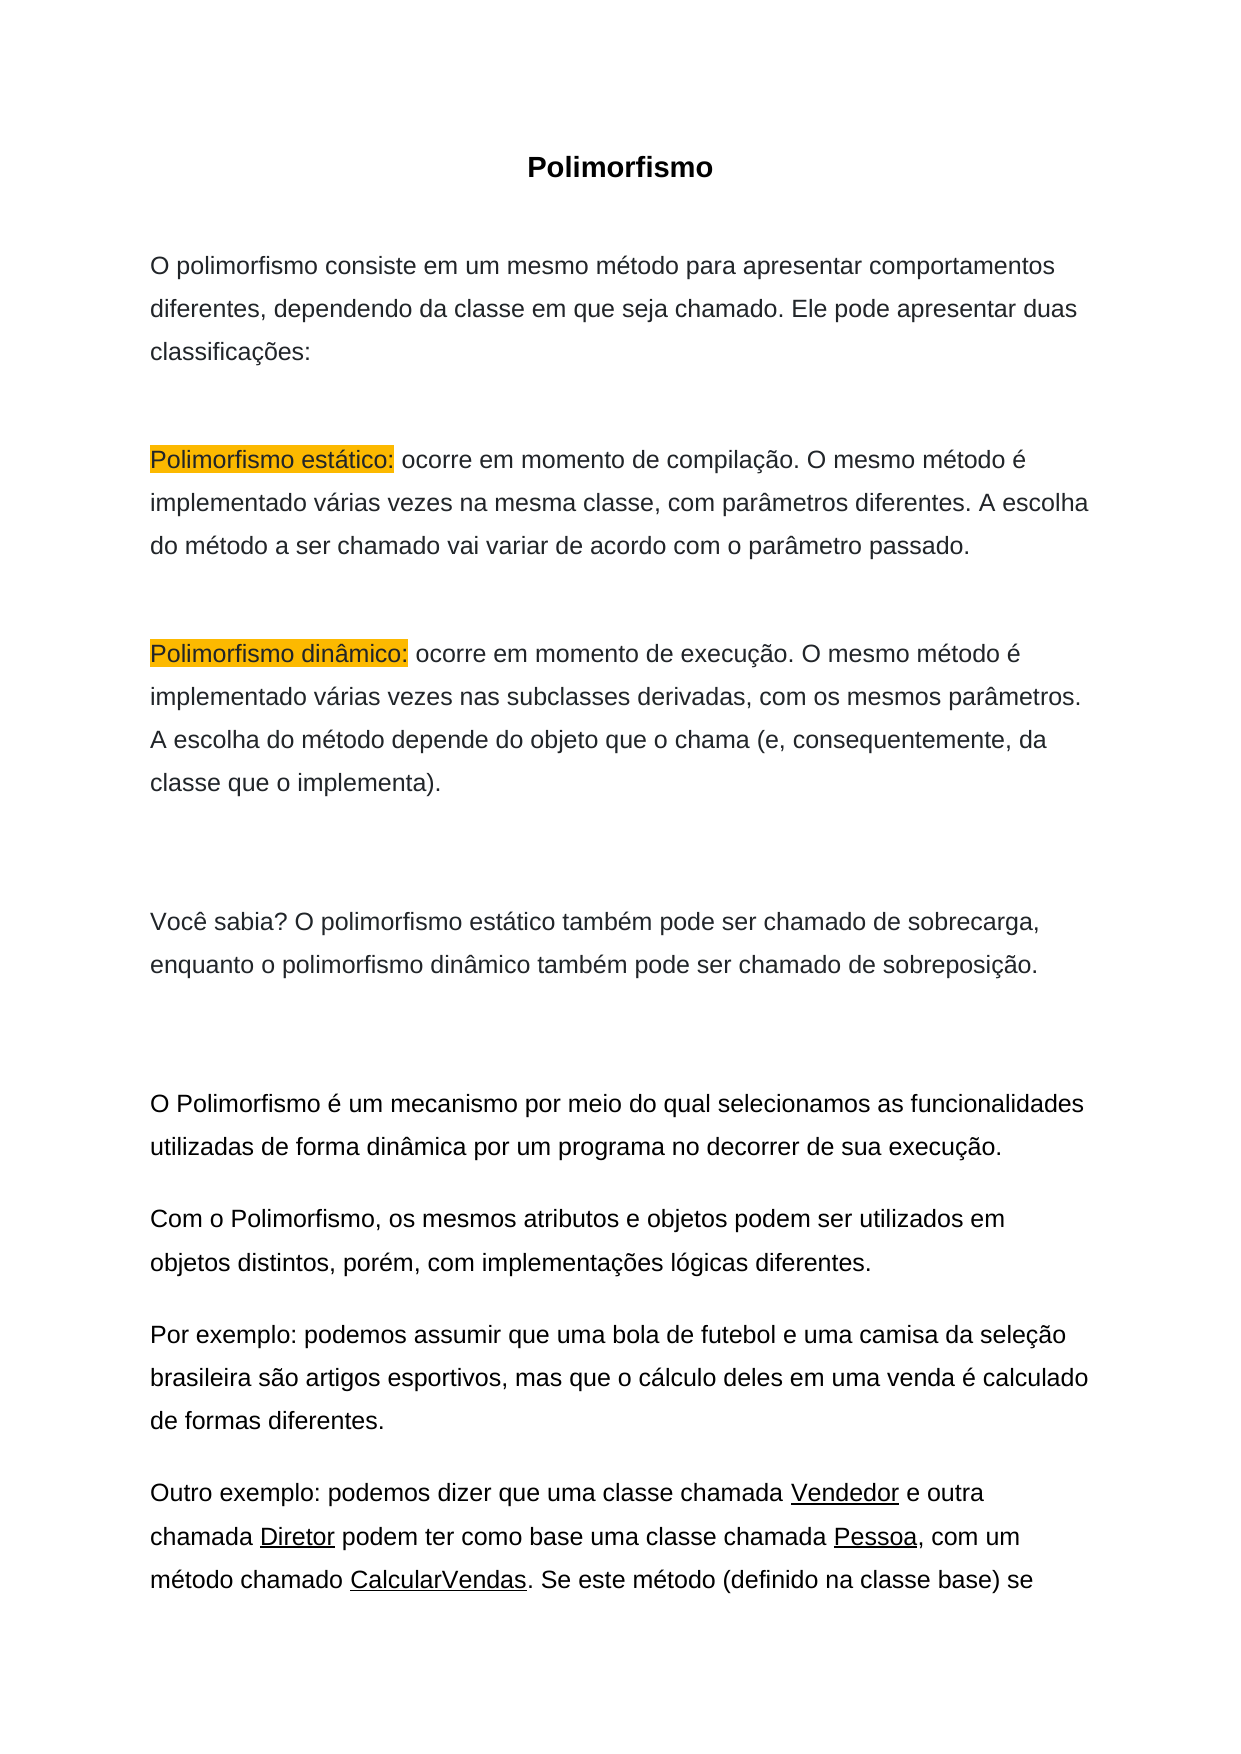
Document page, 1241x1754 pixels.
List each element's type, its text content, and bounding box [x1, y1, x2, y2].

text O polimorfismo consiste em um mesmo método para apresentar comportamentos diferentes, dependendo da classe em que seja chamado. Ele pode apresentar duas classificações: [150, 251, 1090, 366]
text Por exemplo: podemos assumir que uma bola de futebol e uma camisa da seleção brasileira são artigos esportivos, mas que o cálculo deles em uma venda é calculado de formas diferentes. [150, 1320, 1090, 1435]
text O Polimorfismo é um mecanismo por meio do qual selecionamos as funcionalidades utilizadas de forma dinâmica por um programa no decorrer de sua execução. [150, 1089, 1090, 1161]
text Você sabia? O polimorfismo estático também pode ser chamado de sobrecarga, enquanto o polimorfismo dinâmico também pode ser chamado de sobreposição. [87, 876, 1153, 1010]
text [150, 1478, 1090, 1593]
text Polimorfismo dinâmico: ocorre em momento de execução. O mesmo método é implementado várias vezes nas subclasses derivadas, com os mesmos parâmetros. A escolha do método depende do objeto que o chama (e, consequentemente, da classe que o implementa). [150, 638, 1090, 797]
text Polimorfismo [150, 150, 1090, 183]
text Com o Polimorfismo, os mesmos atributos e objetos podem ser utilizados em objetos distintos, porém, com implementações lógicas diferentes. [150, 1204, 1090, 1276]
text Polimorfismo estático: ocorre em momento de compilação. O mesmo método é implementado várias vezes na mesma classe, com parâmetros diferentes. A escolha do método a ser chamado vai variar de acordo com o parâmetro passado. [150, 444, 1090, 559]
